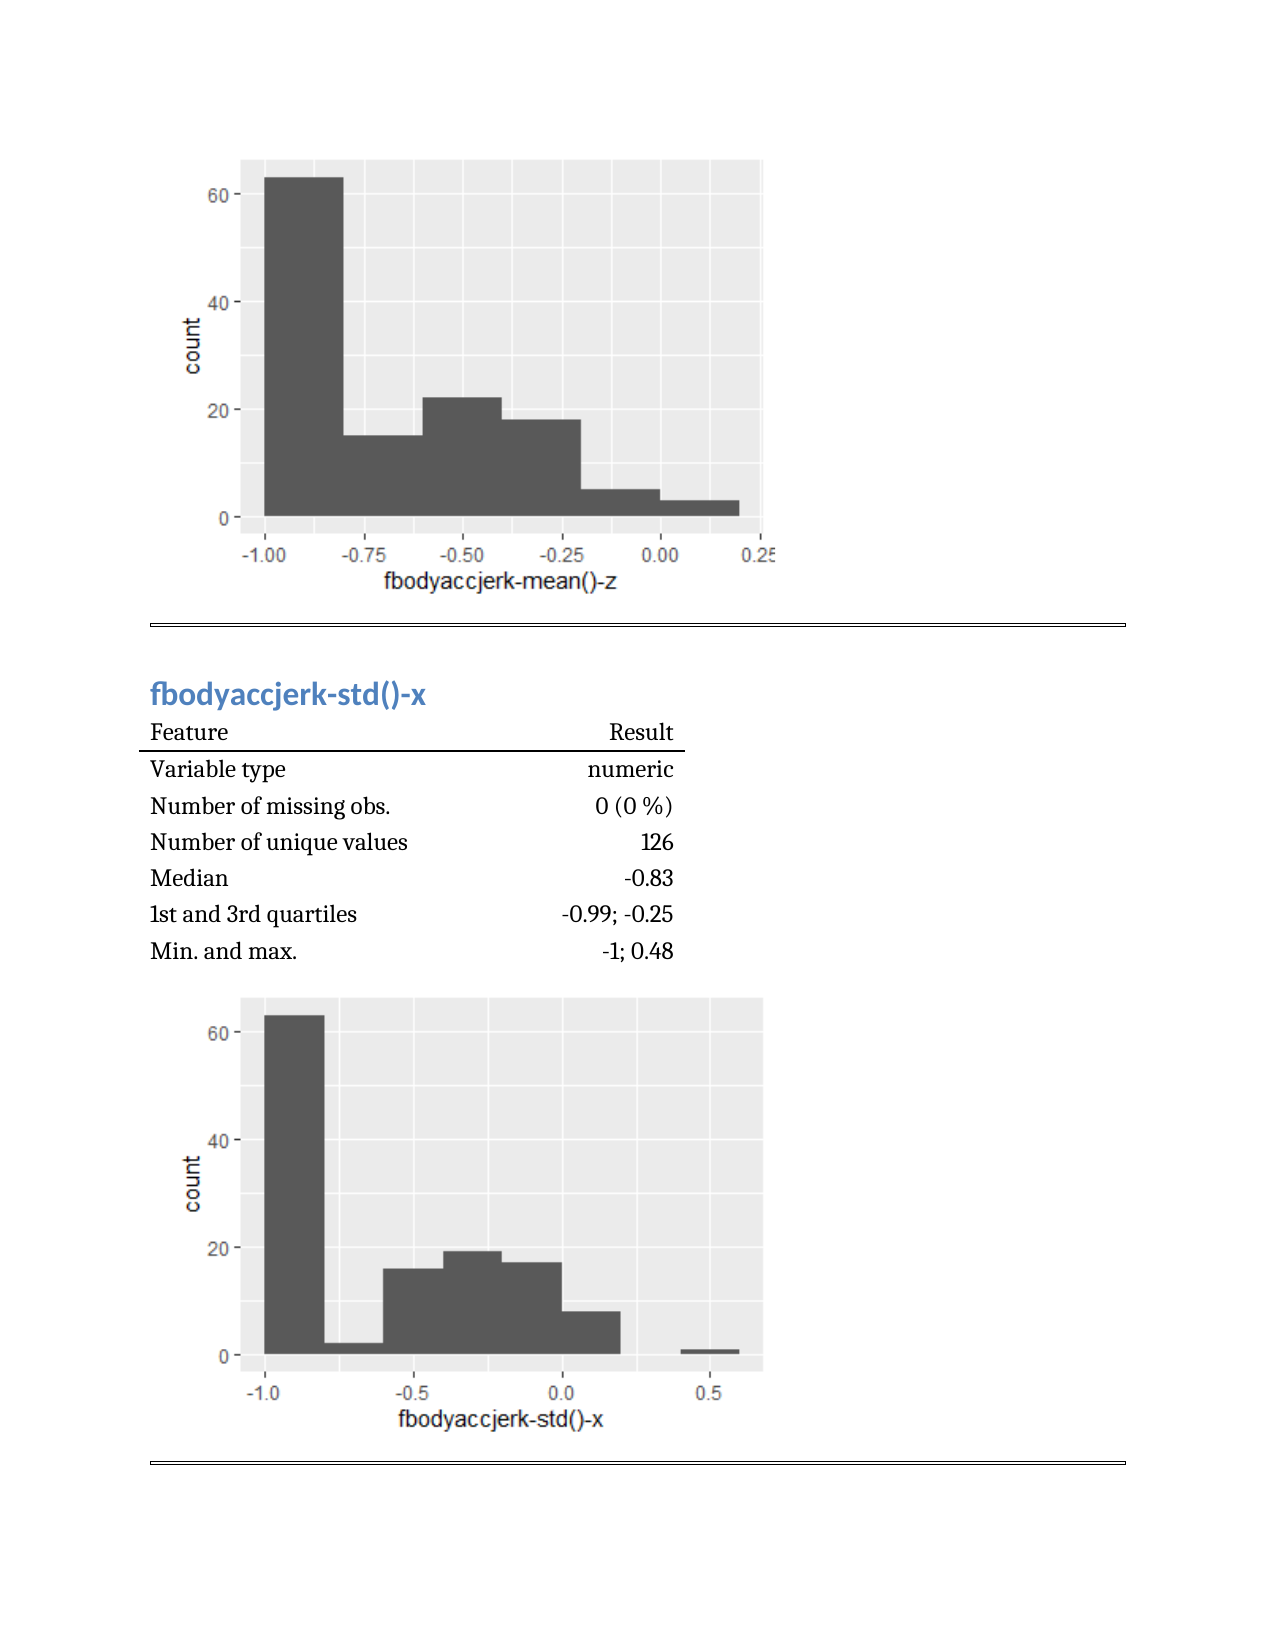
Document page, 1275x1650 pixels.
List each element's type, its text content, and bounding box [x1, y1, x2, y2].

table_cell Median [139, 860, 485, 897]
table_cell 126 [485, 824, 685, 860]
table_cell -0.83 [485, 860, 685, 897]
table_cell Variable type [139, 752, 485, 788]
table_header Result [485, 714, 685, 750]
picture [168, 987, 776, 1443]
table_cell numeric [485, 752, 685, 788]
picture [168, 150, 776, 605]
table_cell Number of unique values [139, 824, 485, 860]
table_cell 0 (0 %) [485, 788, 685, 824]
table_cell -1; 0.48 [485, 933, 685, 969]
table_cell Number of missing obs. [139, 788, 485, 824]
table_cell 1st and 3rd quartiles [139, 897, 485, 933]
table_cell Min. and max. [139, 933, 485, 969]
subtitle fbodyaccjerk-std()-x [150, 673, 1125, 714]
table_header Feature [139, 714, 485, 750]
table_cell -0.99; -0.25 [485, 897, 685, 933]
